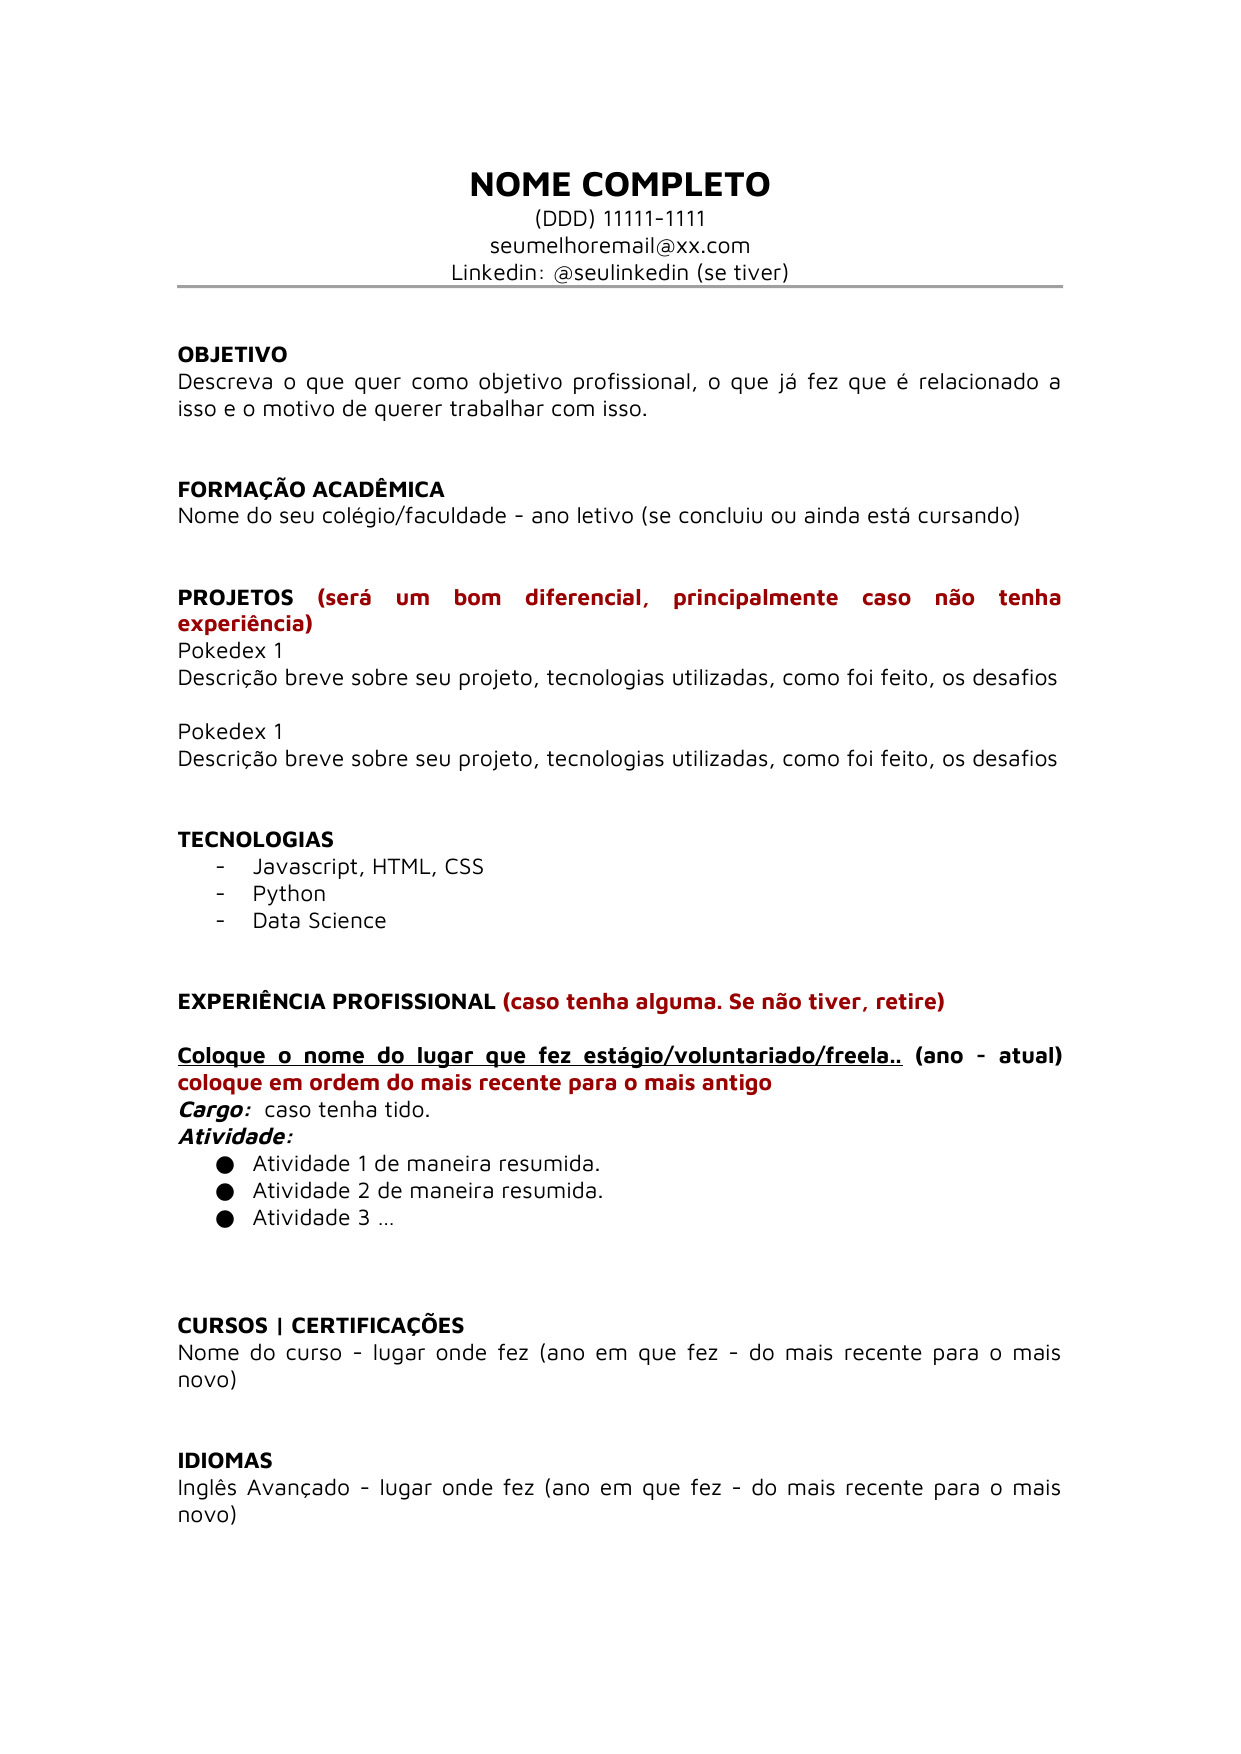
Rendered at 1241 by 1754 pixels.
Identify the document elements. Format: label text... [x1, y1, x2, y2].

text CURSOS | CERTIFICAÇÕES [177, 1311, 1063, 1338]
text TECNOLOGIAS [177, 826, 1063, 853]
list Javascript, HTML, CSS [215, 853, 1063, 879]
text Nome do seu colégio/faculdade - ano letivo (se concluiu ou ainda está cursando) [177, 502, 1063, 529]
text EXPERIÊNCIA PROFISSIONAL (caso tenha alguma. Se não tiver, retire) [177, 987, 1063, 1014]
text Inglês Avançado - lugar onde fez (ano em que fez - do mais recente para o mais novo) [177, 1473, 1063, 1527]
list Data Science [215, 907, 1063, 933]
text OBJETIVO [177, 340, 1063, 367]
text PROJETOS (será um bom diferencial, principalmente caso não tenha experiência) [177, 583, 1063, 637]
text Atividade: [177, 1122, 1063, 1149]
list Atividade 1 de maneira resumida. [215, 1149, 1063, 1176]
list Atividade 3 … [215, 1203, 1063, 1230]
text Pokedex 1 [177, 718, 1063, 745]
text IDIOMAS [177, 1446, 1063, 1473]
text NOME COMPLETO [177, 162, 1063, 204]
text Descrição breve sobre seu projeto, tecnologias utilizadas, como foi feito, os desafios [177, 664, 1063, 691]
text Linkedin: @seulinkedin (se tiver) [177, 258, 1063, 285]
text (DDD) 11111-1111 [177, 204, 1063, 231]
text Nome do curso - lugar onde fez (ano em que fez - do mais recente para o mais novo) [177, 1338, 1063, 1392]
text Cargo: caso tenha tido. [177, 1095, 1063, 1122]
text Descreva o que quer como objetivo profissional, o que já fez que é relacionado a isso e o motivo de querer trabalhar com isso. [177, 367, 1063, 421]
list Python [215, 879, 1063, 907]
text Descrição breve sobre seu projeto, tecnologias utilizadas, como foi feito, os desafios [177, 745, 1063, 772]
text Pokedex 1 [177, 637, 1063, 664]
text Coloque o nome do lugar que fez estágio/voluntariado/freela.. (ano - atual) coloque em ordem do mais recente para o mais antigo [177, 1041, 1063, 1095]
list Atividade 2 de maneira resumida. [215, 1176, 1063, 1203]
text FORMAÇÃO ACADÊMICA [177, 475, 1063, 502]
text seumelhoremail@xx.com [177, 231, 1063, 258]
